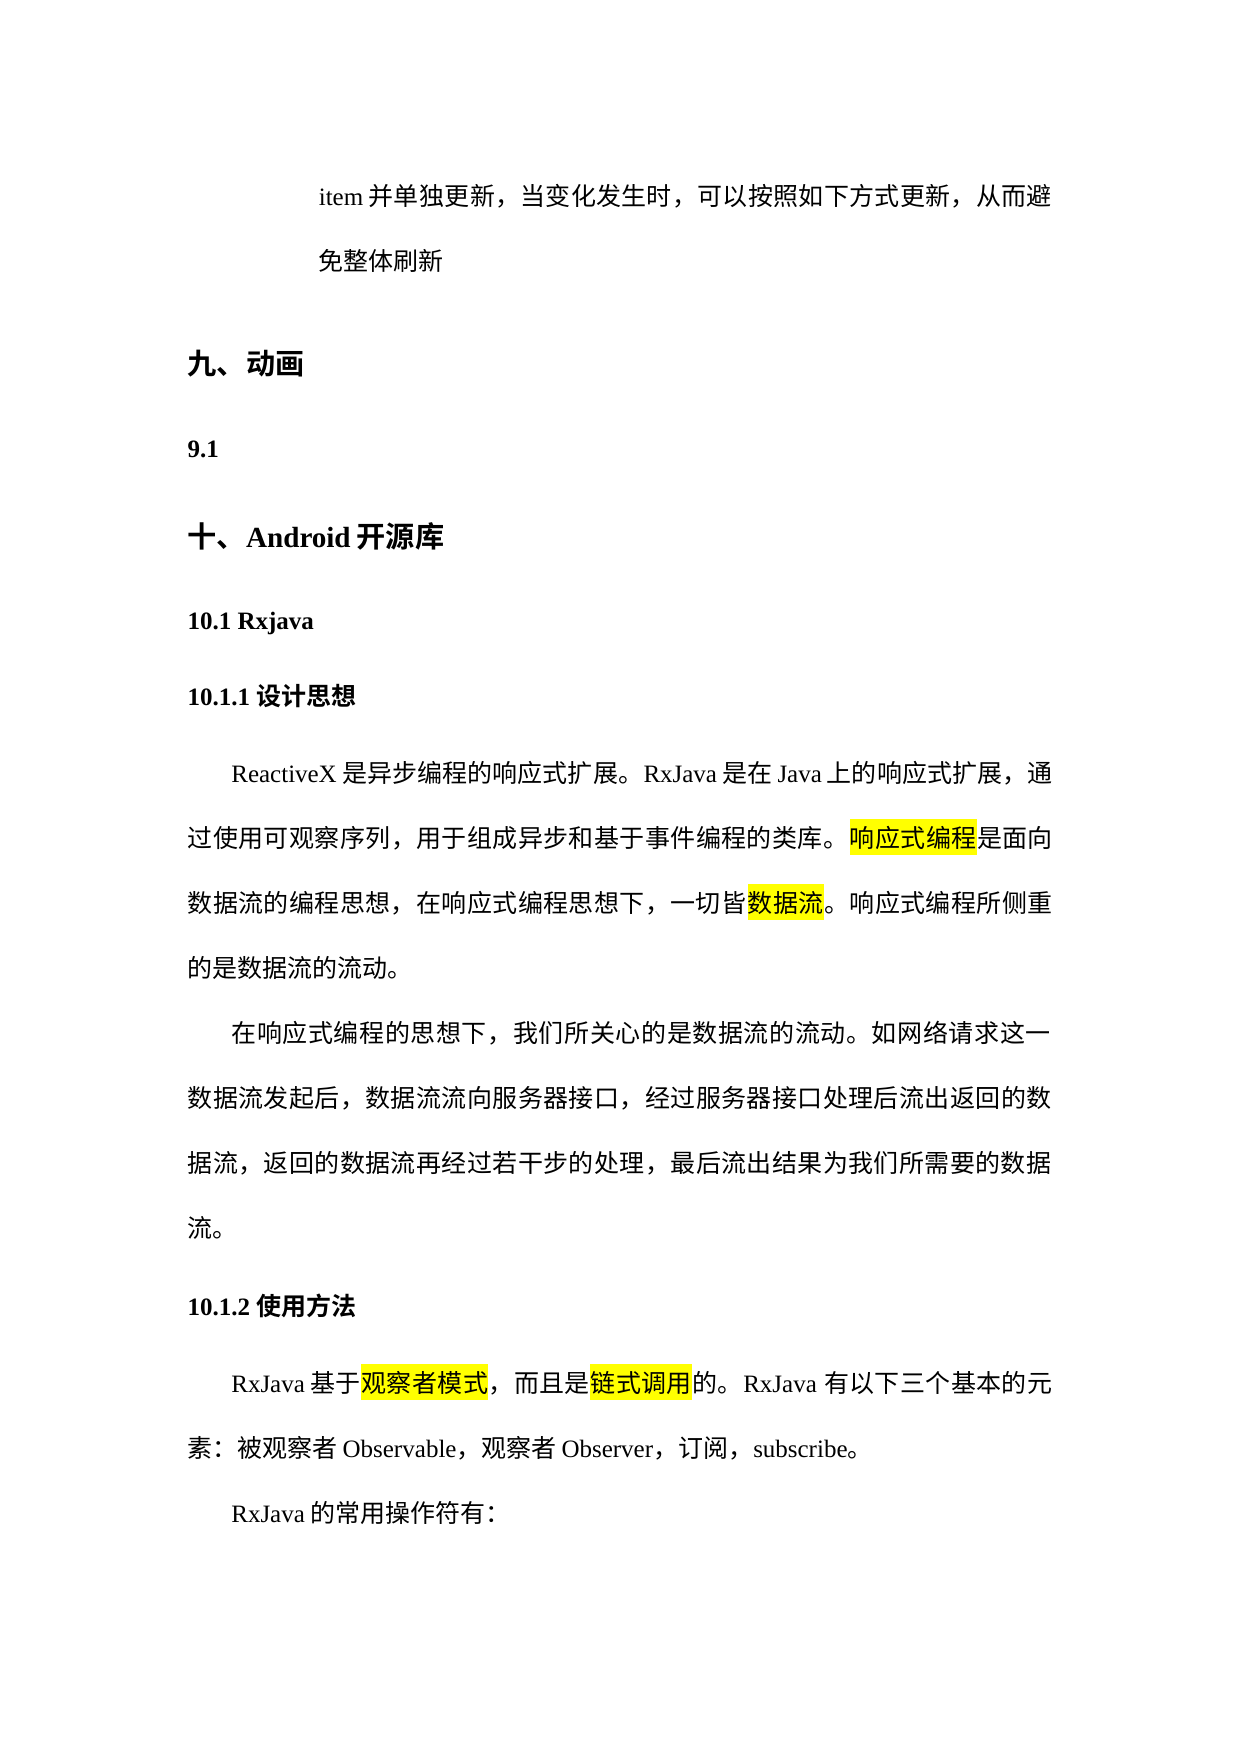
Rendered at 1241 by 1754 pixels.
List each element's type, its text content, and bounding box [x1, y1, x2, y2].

subtitle 十、Android开源库 [187, 502, 1053, 567]
subtitle 九、动画 [187, 329, 1053, 394]
text RxJava基于观察者模式，而且是链式调用的。RxJava 有以下三个基本的元素：被观察者Observable，观察者Observer，订阅，subscribe。 [187, 1349, 1053, 1479]
text ReactiveX是异步编程的响应式扩展。RxJava是在Java上的响应式扩展，通过使用可观察序列，用于组成异步和基于事件编程的类库。响应式编程是面向数据流的编程思想，在响应式编程思想下，一切皆数据流。响应式编程所侧重的是数据流的流动。 [187, 739, 1053, 999]
subtitle 9.1 [187, 432, 1053, 464]
text RxJava的常用操作符有： [187, 1479, 1053, 1544]
list 对于RecyclerView，持有item具有的独特id,可以很容易地确定具体item并单独更新，当变化发生时，可以按照如下方式更新，从而避免整体刷新 [275, 162, 1053, 292]
subtitle 10.1.2 使用方法 [187, 1272, 1053, 1337]
text 在响应式编程的思想下，我们所关心的是数据流的流动。如网络请求这一数据流发起后，数据流流向服务器接口，经过服务器接口处理后流出返回的数据流，返回的数据流再经过若干步的处理，最后流出结果为我们所需要的数据流。 [187, 999, 1053, 1259]
subtitle 10.1.1 设计思想 [187, 662, 1053, 727]
subtitle 10.1 Rxjava [187, 604, 1053, 637]
